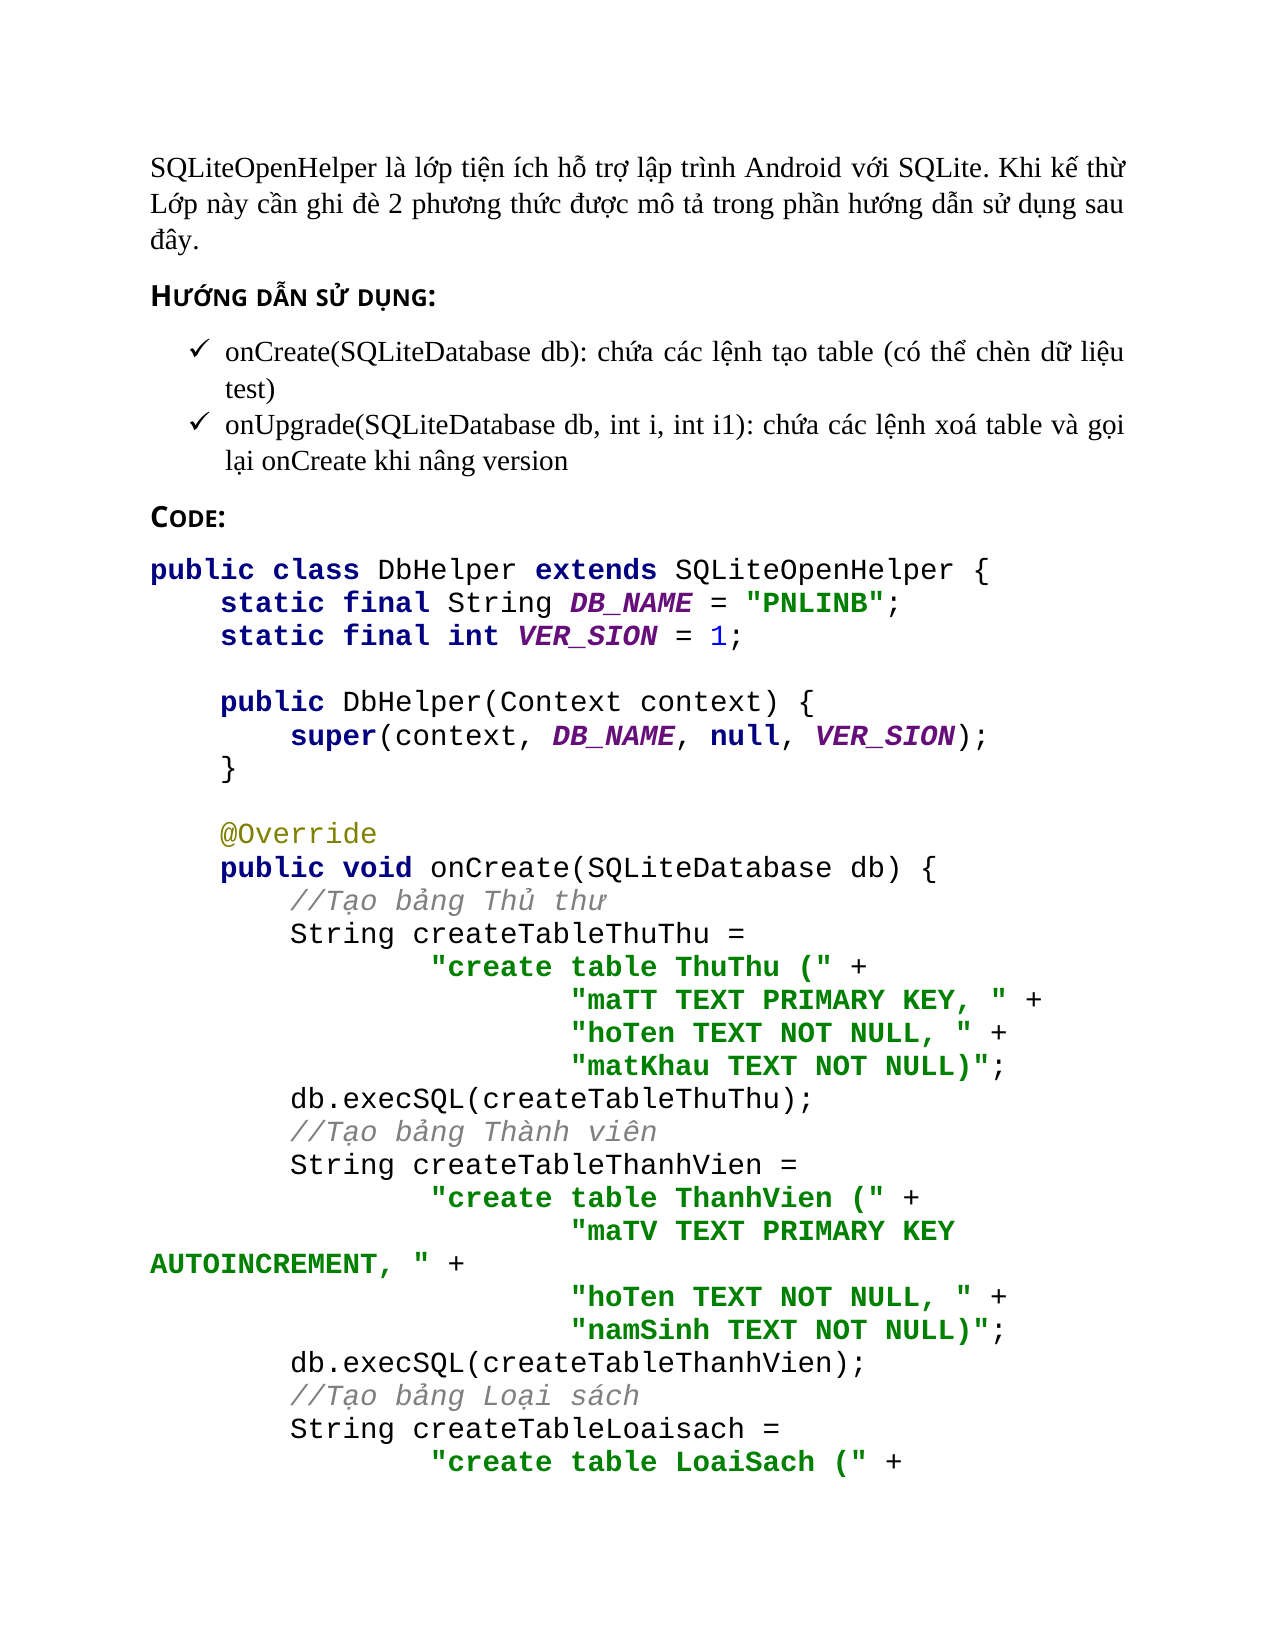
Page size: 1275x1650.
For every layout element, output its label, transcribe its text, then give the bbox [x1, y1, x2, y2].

list onUpgrade(SQLiteDatabase db, int i, int i1): chứa các lệnh xoá table và gọi lại onCreate khi nâng version [187, 407, 1125, 477]
list onCreate(SQLiteDatabase db): chứa các lệnh tạo table (có thể chèn dữ liệu test) [187, 334, 1125, 404]
text SQLiteOpenHelper là lớp tiện ích hỗ trợ lập trình Android với SQLite. Khi kế thừ Lớp này cần ghi đè 2 phương thức được mô tả trong phần hướng dẫn sử dụng sau đây. [150, 150, 1125, 256]
text Hướng dẫn sử dụng: [150, 275, 1125, 315]
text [150, 556, 1125, 1480]
text Code: [150, 496, 1125, 536]
